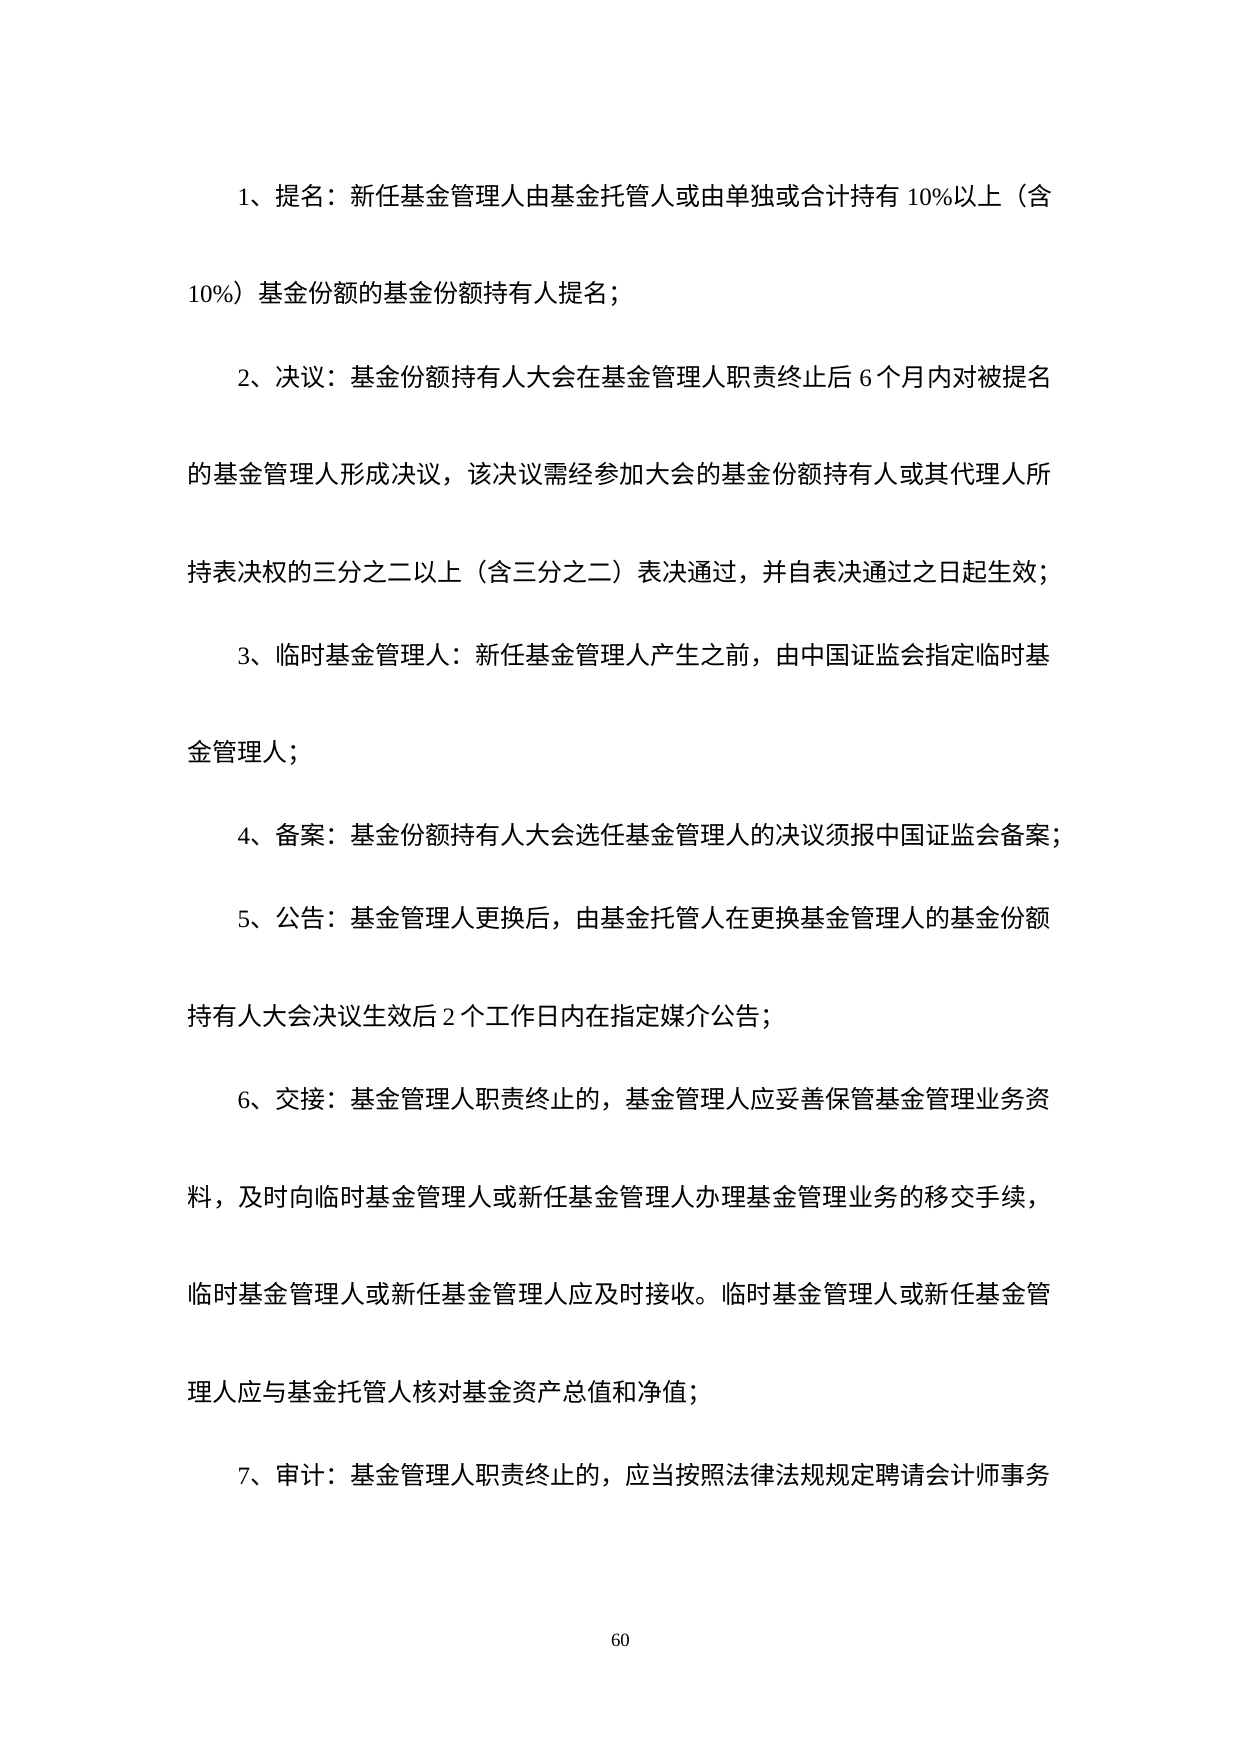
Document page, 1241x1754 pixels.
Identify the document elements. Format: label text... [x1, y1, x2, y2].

text 5、公告：基金管理人更换后，由基金托管人在更换基金管理人的基金份额持有人大会决议生效后2个工作日内在指定媒介公告； [187, 884, 1053, 1047]
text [187, 1441, 1053, 1506]
text 6、交接：基金管理人职责终止的，基金管理人应妥善保管基金管理业务资料，及时向临时基金管理人或新任基金管理人办理基金管理业务的移交手续，临时基金管理人或新任基金管理人应及时接收。临时基金管理人或新任基金管理人应与基金托管人核对基金资产总值和净值； [187, 1065, 1053, 1423]
text 4、备案：基金份额持有人大会选任基金管理人的决议须报中国证监会备案； [187, 801, 1053, 866]
text 3、临时基金管理人：新任基金管理人产生之前，由中国证监会指定临时基金管理人； [187, 621, 1053, 783]
text 2、决议：基金份额持有人大会在基金管理人职责终止后6个月内对被提名的基金管理人形成决议，该决议需经参加大会的基金份额持有人或其代理人所持表决权的三分之二以上（含三分之二）表决通过，并自表决通过之日起生效； [187, 343, 1053, 603]
text 1、提名：新任基金管理人由基金托管人或由单独或合计持有10%以上（含10%）基金份额的基金份额持有人提名； [187, 162, 1053, 324]
